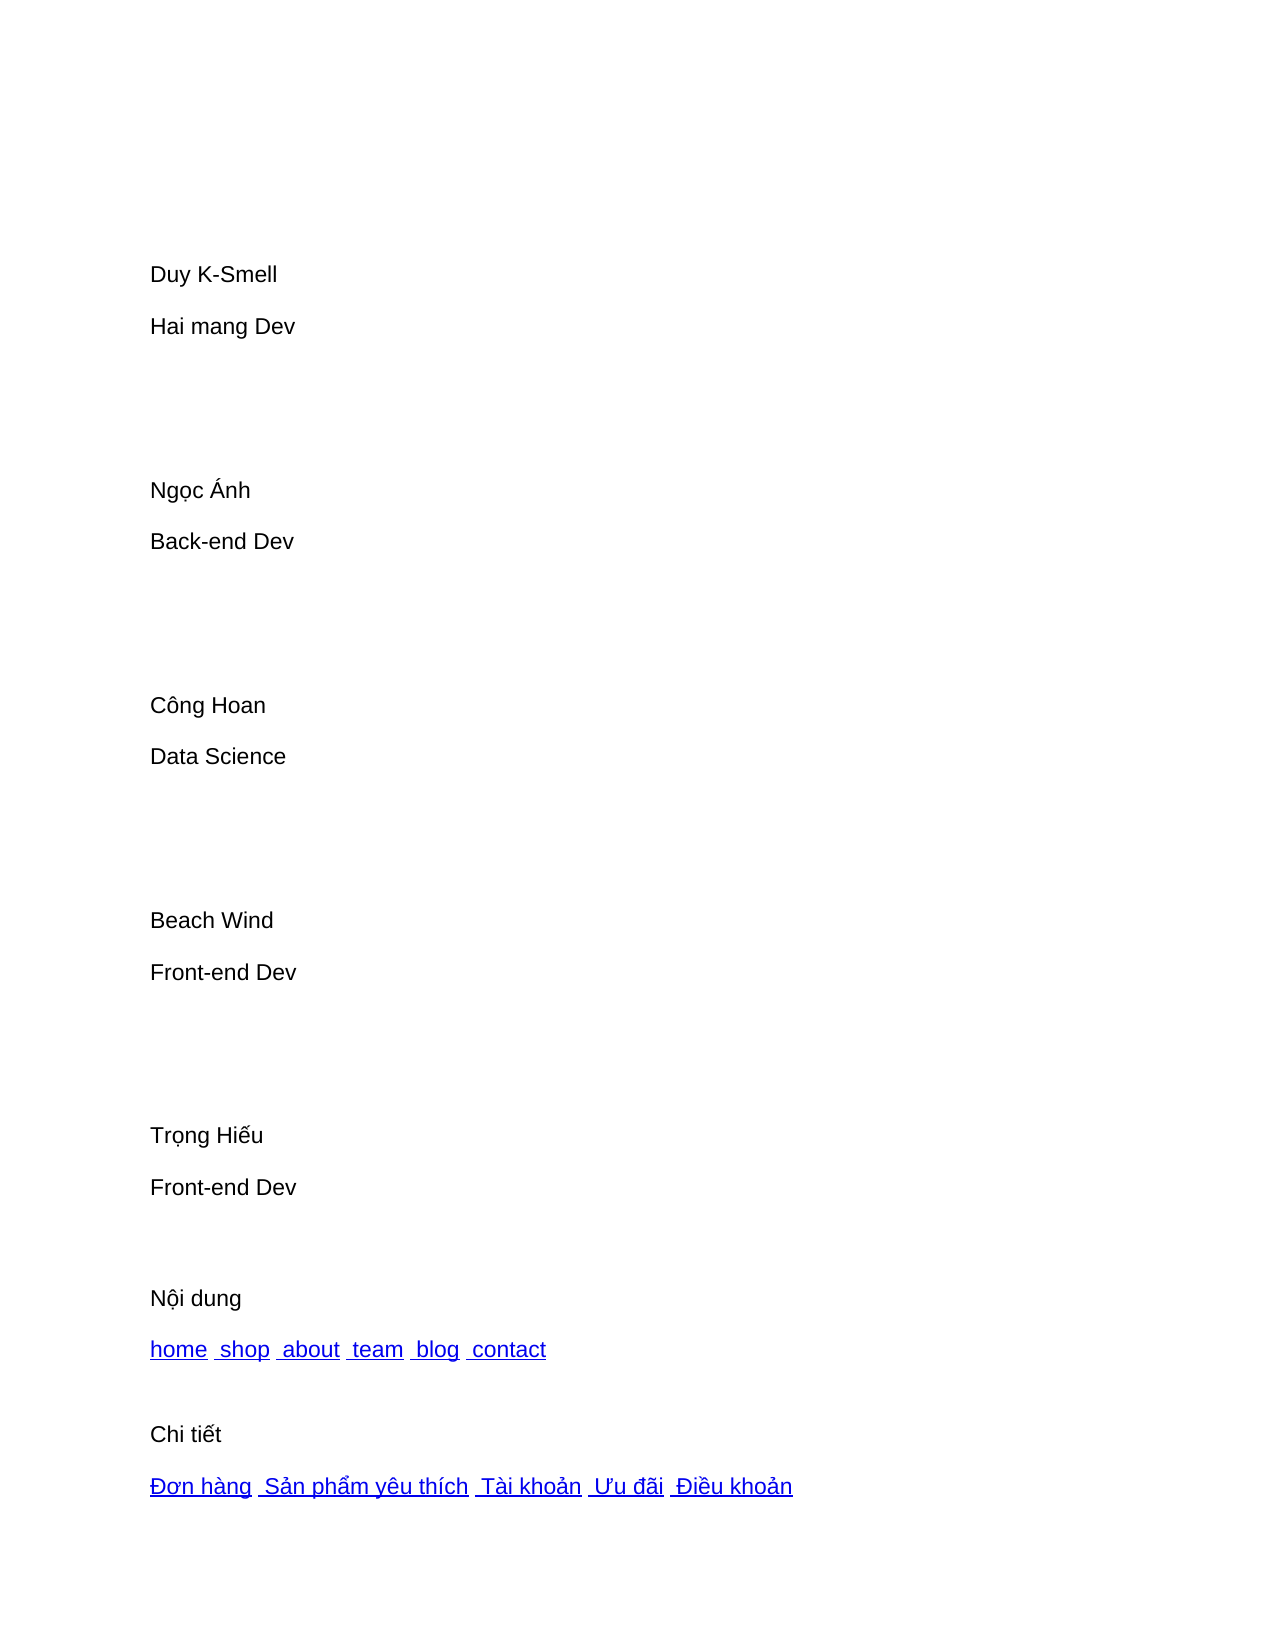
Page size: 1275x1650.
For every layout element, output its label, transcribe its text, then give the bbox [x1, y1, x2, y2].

text Front-end Dev [150, 958, 1125, 985]
text Công Hoan [150, 692, 1125, 718]
text Chi tiết [150, 1421, 1125, 1448]
text Front-end Dev [150, 1174, 1125, 1200]
text Data Science [150, 743, 1125, 769]
text Duy K-Smell [150, 261, 1125, 288]
text Đơn hàng Sản phẩm yêu thích Tài khoản Ưu đãi Điều khoản [150, 1473, 1125, 1499]
text Beach Wind [150, 907, 1125, 933]
text Hai mang Dev [150, 313, 1125, 339]
text home shop about team blog contact [150, 1336, 1125, 1363]
text Nội dung [150, 1285, 1125, 1311]
text Back-end Dev [150, 528, 1125, 554]
text Trọng Hiếu [150, 1122, 1125, 1149]
text Ngọc Ánh [150, 477, 1125, 503]
